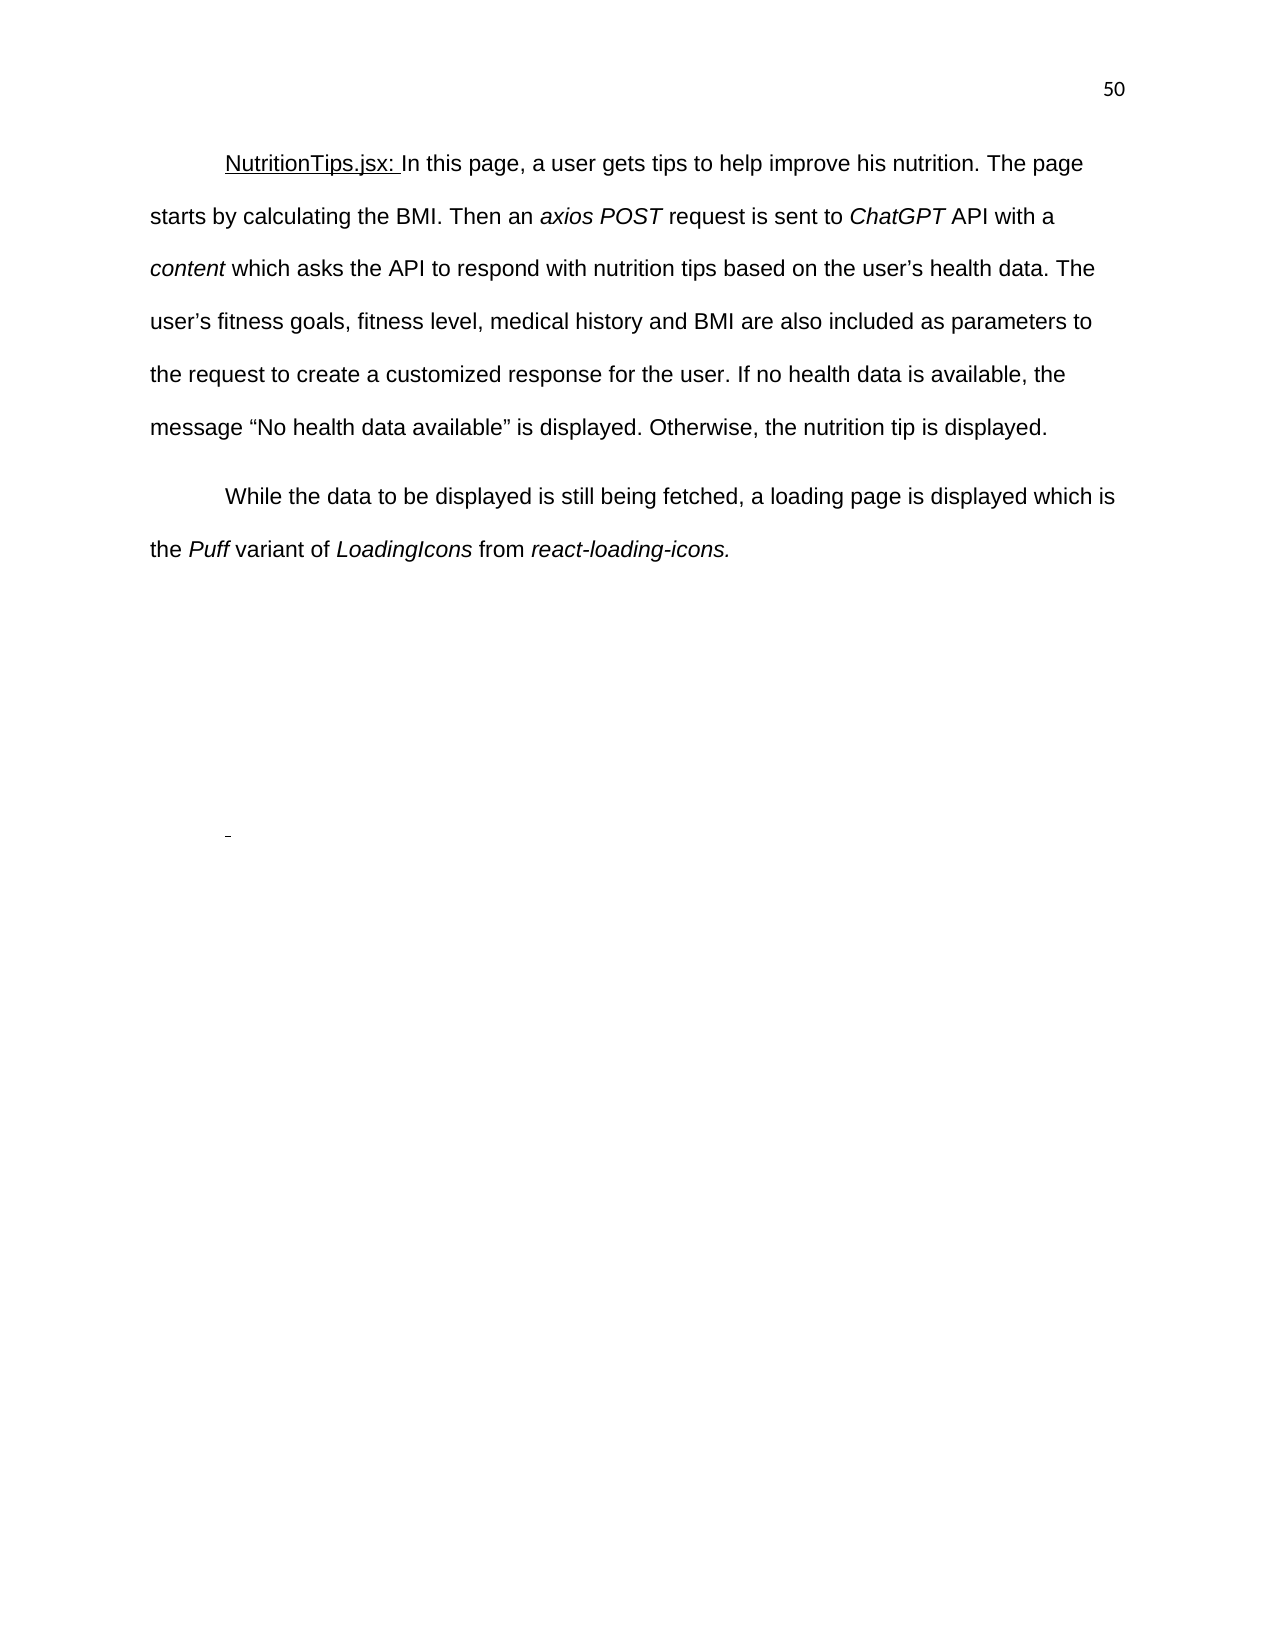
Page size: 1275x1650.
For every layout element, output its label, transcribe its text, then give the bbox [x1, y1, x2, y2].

text NutritionTips.jsx: In this page, a user gets tips to help improve his nutrition. The page starts by calculating the BMI. Then an axios POST request is sent to ChatGPT API with a content which asks the API to respond with nutrition tips based on the user’s health data. The user’s fitness goals, fitness level, medical history and BMI are also included as parameters to the request to create a customized response for the user. If no health data is available, the message “No health data available” is displayed. Otherwise, the nutrition tip is displayed. [150, 150, 1125, 440]
